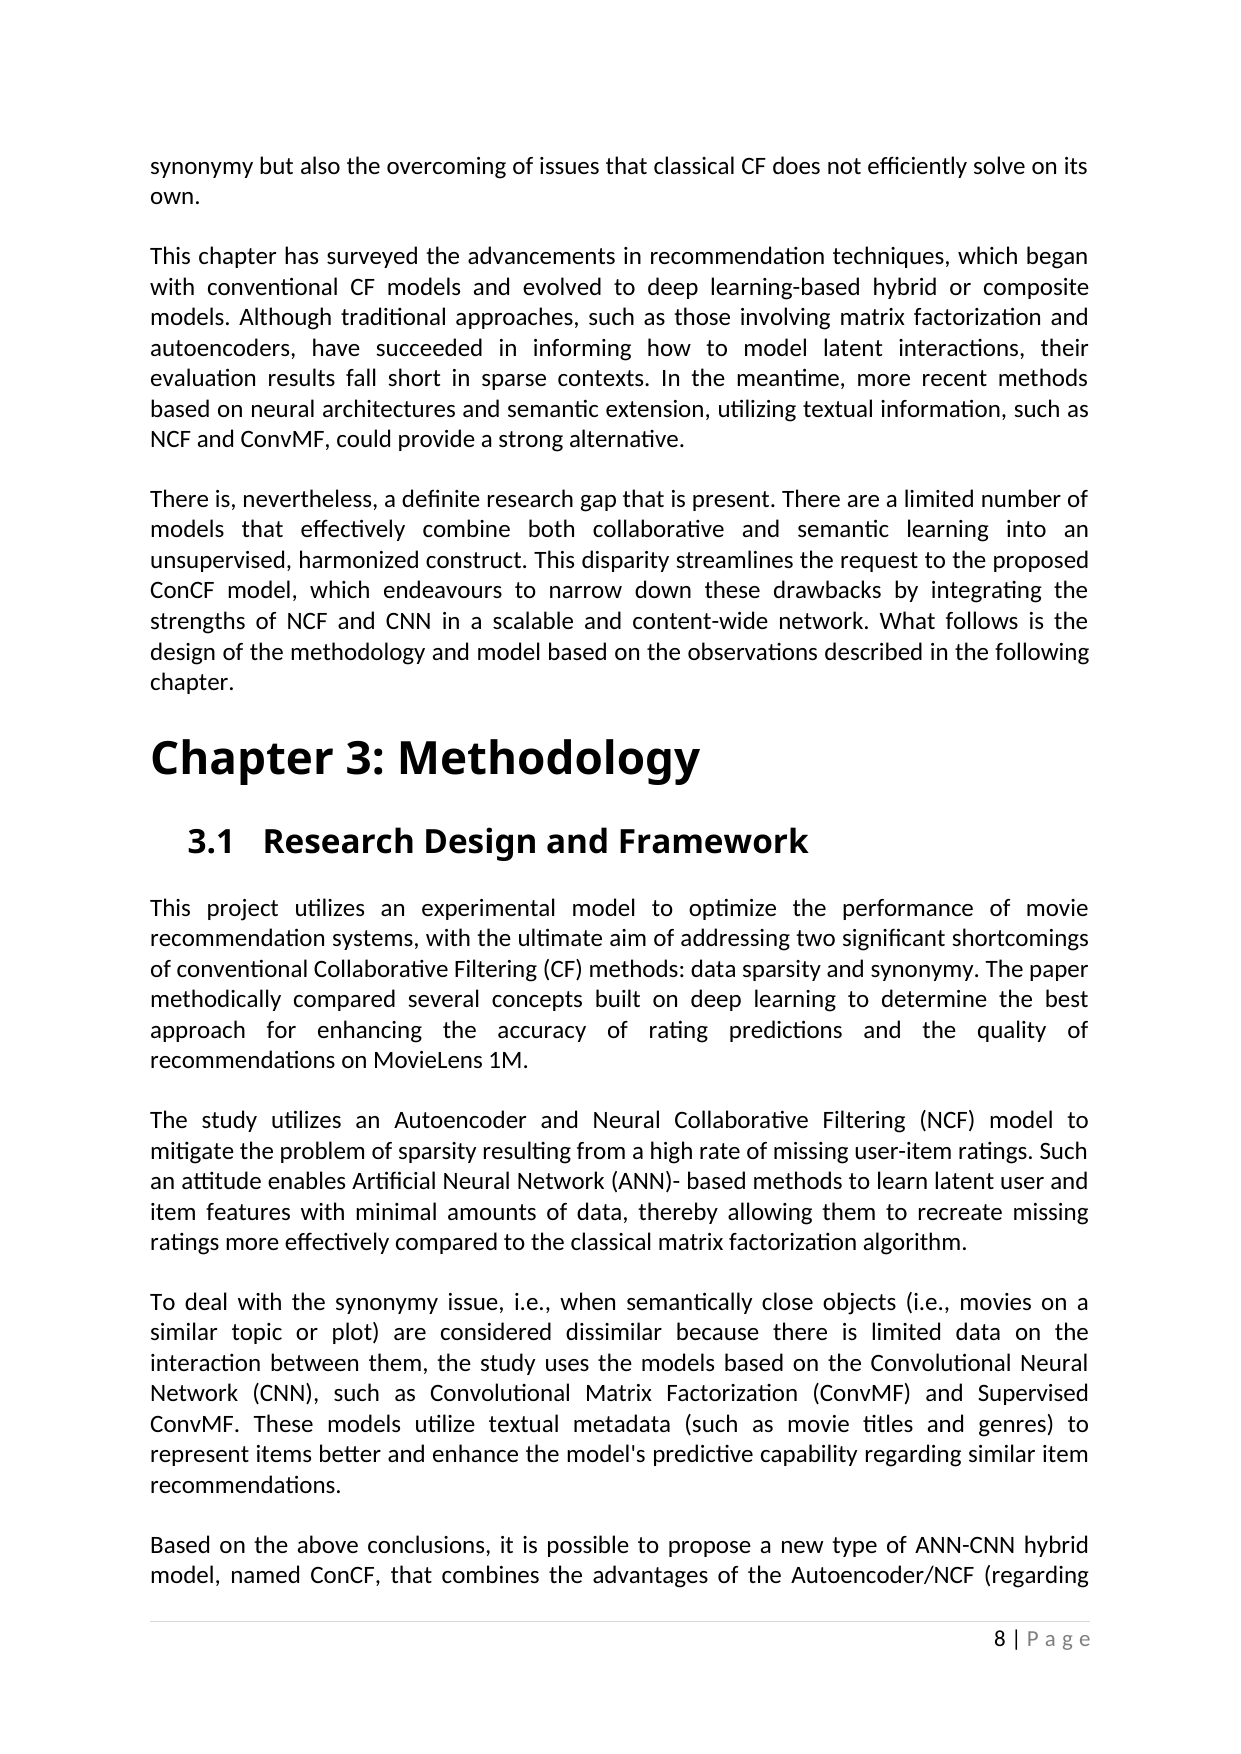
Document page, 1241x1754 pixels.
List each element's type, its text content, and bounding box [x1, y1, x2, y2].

text This chapter has surveyed the advancements in recommendation techniques, which began with conventional CF models and evolved to deep learning-based hybrid or composite models. Although traditional approaches, such as those involving matrix factorization and autoencoders, have succeeded in informing how to model latent interactions, their evaluation results fall short in sparse contexts. In the meantime, more recent methods based on neural architectures and semantic extension, utilizing textual information, such as NCF and ConvMF, could provide a strong alternative. [150, 240, 1090, 454]
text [150, 1529, 1090, 1590]
text This project utilizes an experimental model to optimize the performance of movie recommendation systems, with the ultimate aim of addressing two significant shortcomings of conventional Collaborative Filtering (CF) methods: data sparsity and synonymy. The paper methodically compared several concepts built on deep learning to determine the best approach for enhancing the accuracy of rating predictions and the quality of recommendations on MovieLens 1M. [150, 892, 1090, 1075]
list Research Design and Framework [187, 817, 1090, 863]
text The study utilizes an Autoencoder and Neural Collaborative Filtering (NCF) model to mitigate the problem of sparsity resulting from a high rate of missing user-item ratings. Such an attitude enables Artificial Neural Network (ANN)- based methods to learn latent user and item features with minimal amounts of data, thereby allowing them to recreate missing ratings more effectively compared to the classical matrix factorization algorithm. [150, 1104, 1090, 1257]
text There is, nevertheless, a definite research gap that is present. There are a limited number of models that effectively combine both collaborative and semantic learning into an unsupervised, harmonized construct. This disparity streamlines the request to the proposed ConCF model, which endeavours to narrow down these drawbacks by integrating the strengths of NCF and CNN in a scalable and content-wide network. What follows is the design of the methodology and model based on the observations described in the following chapter. [150, 483, 1090, 697]
text Chapter 3: Methodology [150, 726, 1090, 788]
text To deal with the synonymy issue, i.e., when semantically close objects (i.e., movies on a similar topic or plot) are considered dissimilar because there is limited data on the interaction between them, the study uses the models based on the Convolutional Neural Network (CNN), such as Convolutional Matrix Factorization (ConvMF) and Supervised ConvMF. These models utilize textual metadata (such as movie titles and genres) to represent items better and enhance the model's predictive capability regarding similar item recommendations. [150, 1286, 1090, 1500]
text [150, 150, 1090, 211]
